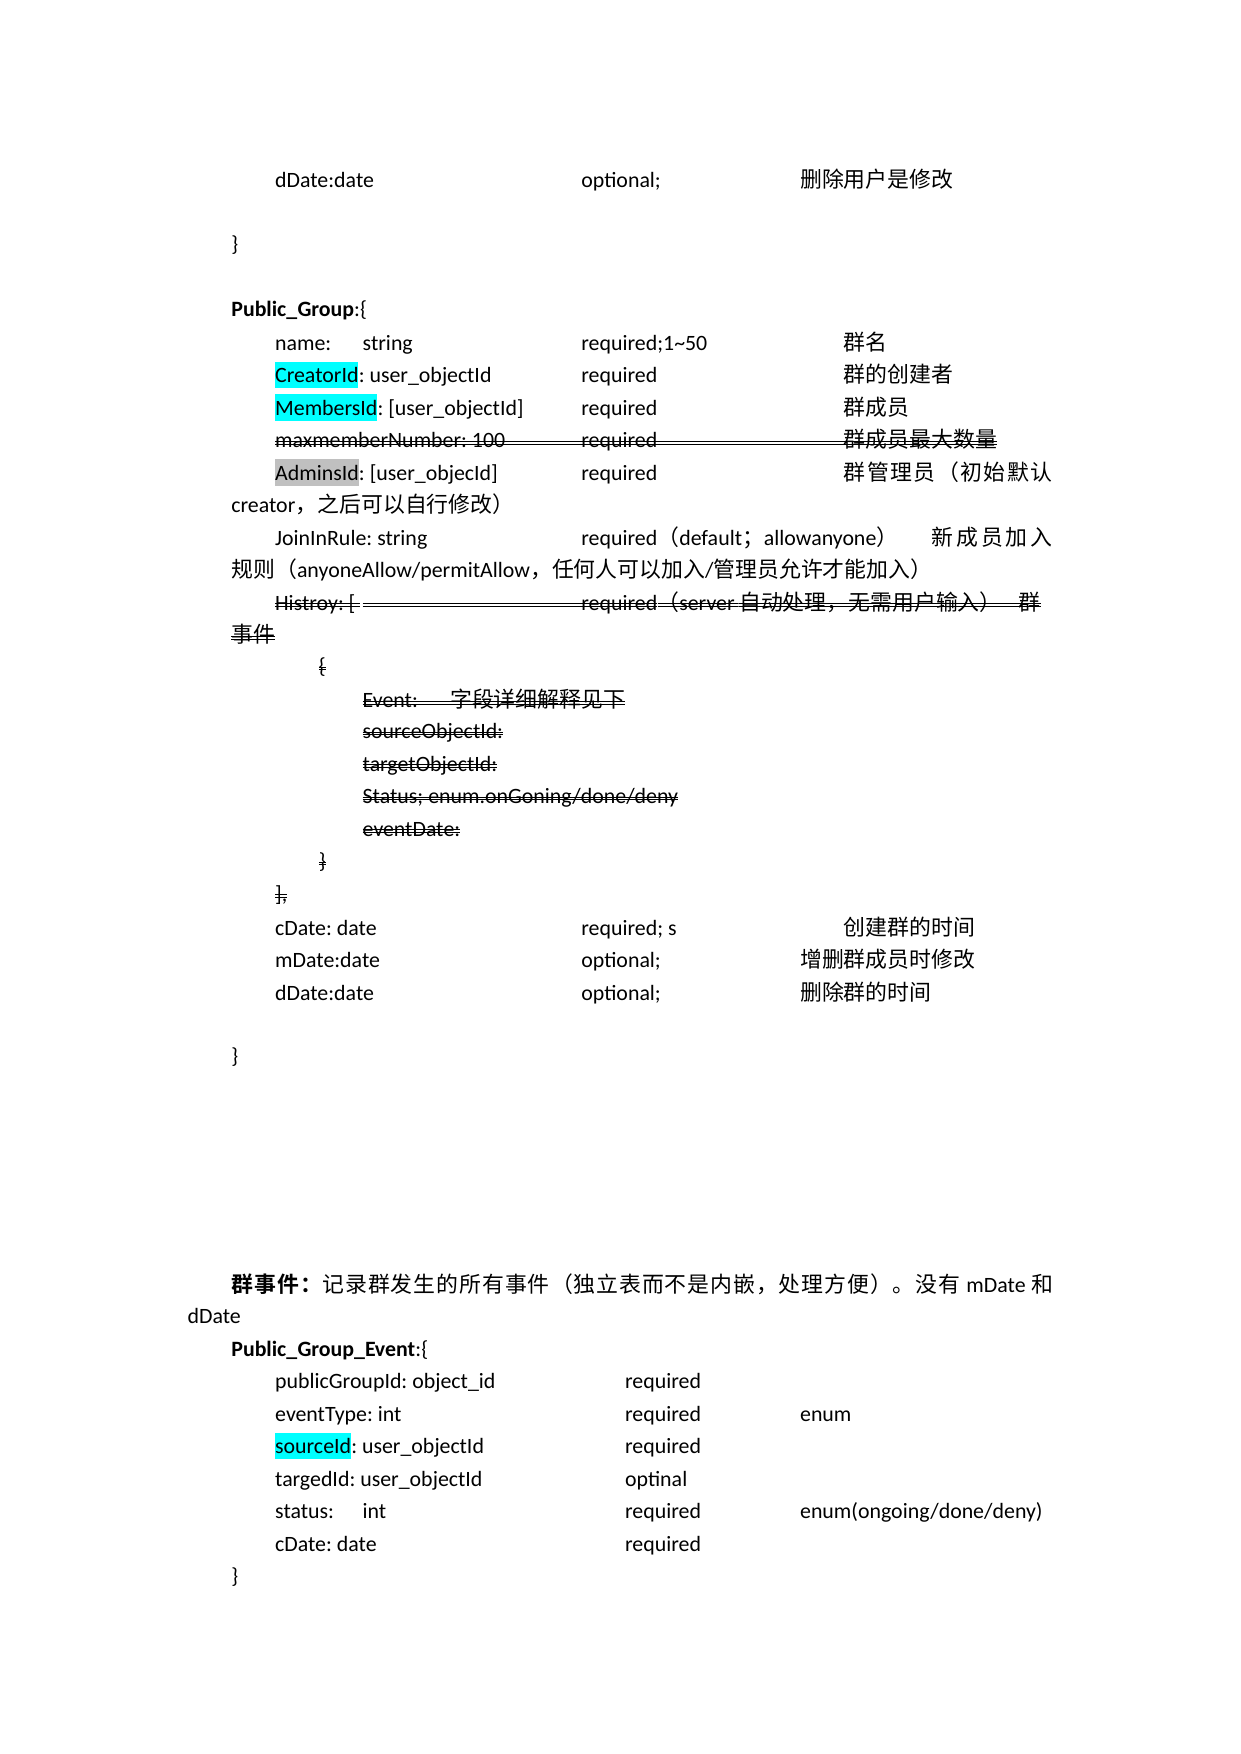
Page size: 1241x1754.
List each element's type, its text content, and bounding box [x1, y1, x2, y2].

text dDate:date optional; 删除用户是修改 [187, 162, 1053, 194]
text ], [231, 877, 1053, 909]
text maxmemberNumber: 100 required 群成员最大数量 [231, 422, 1053, 454]
text AdminsId: [user_objecId] required 群管理员（初始默认creator，之后可以自行修改） [231, 454, 1053, 519]
text Histroy: [ required（server自动处理，无需用户输入） 群事件 [231, 584, 1053, 649]
text { [275, 649, 1053, 682]
text } [187, 227, 1053, 259]
text Public_Group:{ [187, 292, 1053, 324]
text publicGroupId: object_id required [187, 1364, 1053, 1397]
text Public_Group_Event:{ [187, 1332, 1053, 1364]
text status: int required enum(ongoing/done/deny) [187, 1494, 1053, 1527]
text targetObjectId: [319, 747, 1053, 779]
text sourceObjectId: [319, 714, 1053, 747]
text sourceId: user_objectId required [187, 1429, 1053, 1462]
text JoinInRule: string required（default；allowanyone） 新成员加入规则（anyoneAllow/permitAllow，任何人可以加入/管理员允许才能加入） [231, 519, 1053, 584]
text Status; enum.onGoning/done/deny [319, 779, 1053, 812]
text CreatorId: user_objectId required 群的创建者 [231, 357, 1053, 389]
text } [275, 844, 1053, 877]
text dDate:date optional; 删除群的时间 [187, 974, 1053, 1007]
text MembersId: [user_objectId] required 群成员 [231, 389, 1053, 422]
text cDate: date required [231, 1527, 1053, 1559]
text eventType: int required enum [187, 1397, 1053, 1429]
text mDate:date optional; 增删群成员时修改 [187, 942, 1053, 974]
text cDate: date required; s 创建群的时间 [231, 909, 1053, 942]
text } [187, 1559, 1053, 1592]
text name: string required;1~50 群名 [187, 324, 1053, 357]
text eventDate: [319, 812, 1053, 844]
text targedId: user_objectId optinal [187, 1462, 1053, 1494]
text Event: 字段详细解释见下 [319, 682, 1053, 714]
text } [187, 1039, 1053, 1072]
text 群事件：记录群发生的所有事件（独立表而不是内嵌，处理方便）。没有mDate和dDate [187, 1267, 1053, 1332]
